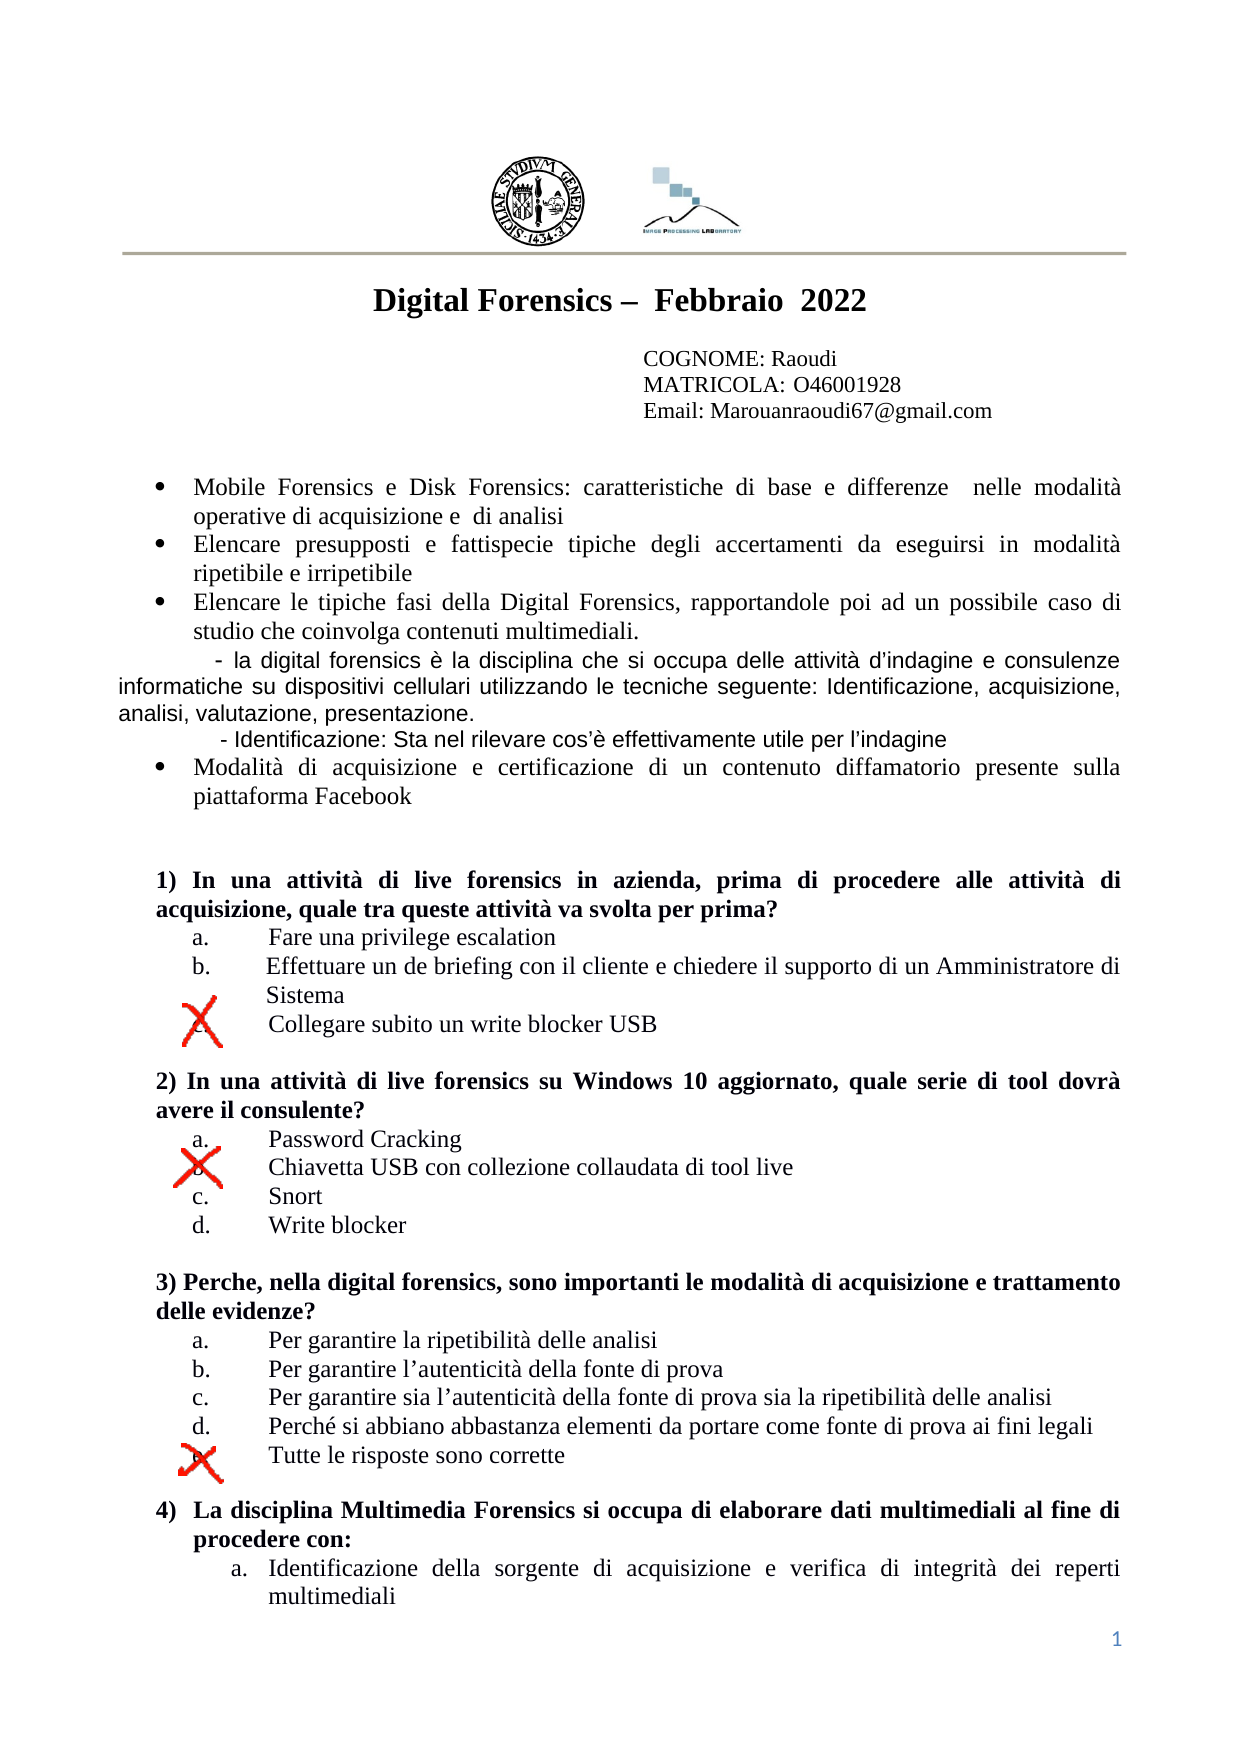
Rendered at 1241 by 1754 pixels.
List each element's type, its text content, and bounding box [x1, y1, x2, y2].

text MATRICOLA: O46001928 [192, 371, 1122, 398]
text - la digital forensics è la disciplina che si occupa delle attività d’indagine e consulenze informatiche su dispositivi cellulari utilizzando le tecniche seguente: Identificazione, acquisizione, analisi, valutazione, presentazione. [118, 644, 1122, 726]
text e. Tutte le risposte sono corrette [192, 1440, 1122, 1469]
text a. Password Cracking [192, 1124, 1122, 1152]
list Elencare le tipiche fasi della Digital Forensics, rapportandole poi ad un possibile caso di studio che coinvolga contenuti multimediali. [156, 587, 1122, 644]
text Email: Marouanraoudi67@gmail.com [192, 398, 1122, 424]
picture [634, 161, 754, 251]
text b. Per garantire l’autenticità della fonte di prova [192, 1354, 1122, 1382]
list La disciplina Multimedia Forensics si occupa di elaborare dati multimediali al fine di procedere con: [156, 1495, 1122, 1553]
text d. Write blocker [192, 1210, 1122, 1239]
text 1) In una attività di live forensics in azienda, prima di procedere alle attività di acquisizione, quale tra queste attività va svolta per prima? [156, 865, 1122, 922]
text - Identificazione: Sta nel rilevare cos’è effettivamente utile per l’indagine [118, 726, 1122, 752]
text a. Per garantire la ripetibilità delle analisi [192, 1325, 1122, 1354]
picture [178, 1443, 224, 1484]
list Elencare presupposti e fattispecie tipiche degli accertamenti da eseguirsi in modalità ripetibile e irripetibile [156, 529, 1122, 587]
text b. Chiavetta USB con collezione collaudata di tool live [223, 1152, 1122, 1181]
text b. Effettuare un de briefing con il cliente e chiedere il supporto di un Amministratore di Sistema [192, 951, 1122, 1009]
picture [173, 1146, 223, 1189]
text c. Per garantire sia l’autenticità della fonte di prova sia la ripetibilità delle analisi [192, 1382, 1122, 1411]
text Digital Forensics – Febbraio 2022 [118, 280, 1122, 318]
text COGNOME: Raoudi [192, 345, 1122, 371]
text d. Perché si abbiano abbastanza elementi da portare come fonte di prova ai fini legali [192, 1411, 1122, 1440]
text a. Fare una privilege escalation [192, 922, 1122, 951]
list Identificazione della sorgente di acquisizione e verifica di integrità dei reperti multimediali [231, 1553, 1122, 1610]
list Mobile Forensics e Disk Forensics: caratteristiche di base e differenze nelle modalità operative di acquisizione e di analisi [156, 472, 1122, 529]
picture [486, 147, 588, 251]
text 3) Perche, nella digital forensics, sono importanti le modalità di acquisizione e trattamento delle evidenze? [156, 1267, 1122, 1325]
text 2) In una attività di live forensics su Windows 10 aggiornato, quale serie di tool dovrà avere il consulente? [156, 1066, 1122, 1124]
text c. Snort [192, 1181, 1122, 1210]
text c. Collegare subito un write blocker USB [223, 1009, 1122, 1037]
list Modalità di acquisizione e certificazione di un contenuto diffamatorio presente sulla piattaforma Facebook [156, 752, 1122, 810]
picture [182, 995, 223, 1048]
